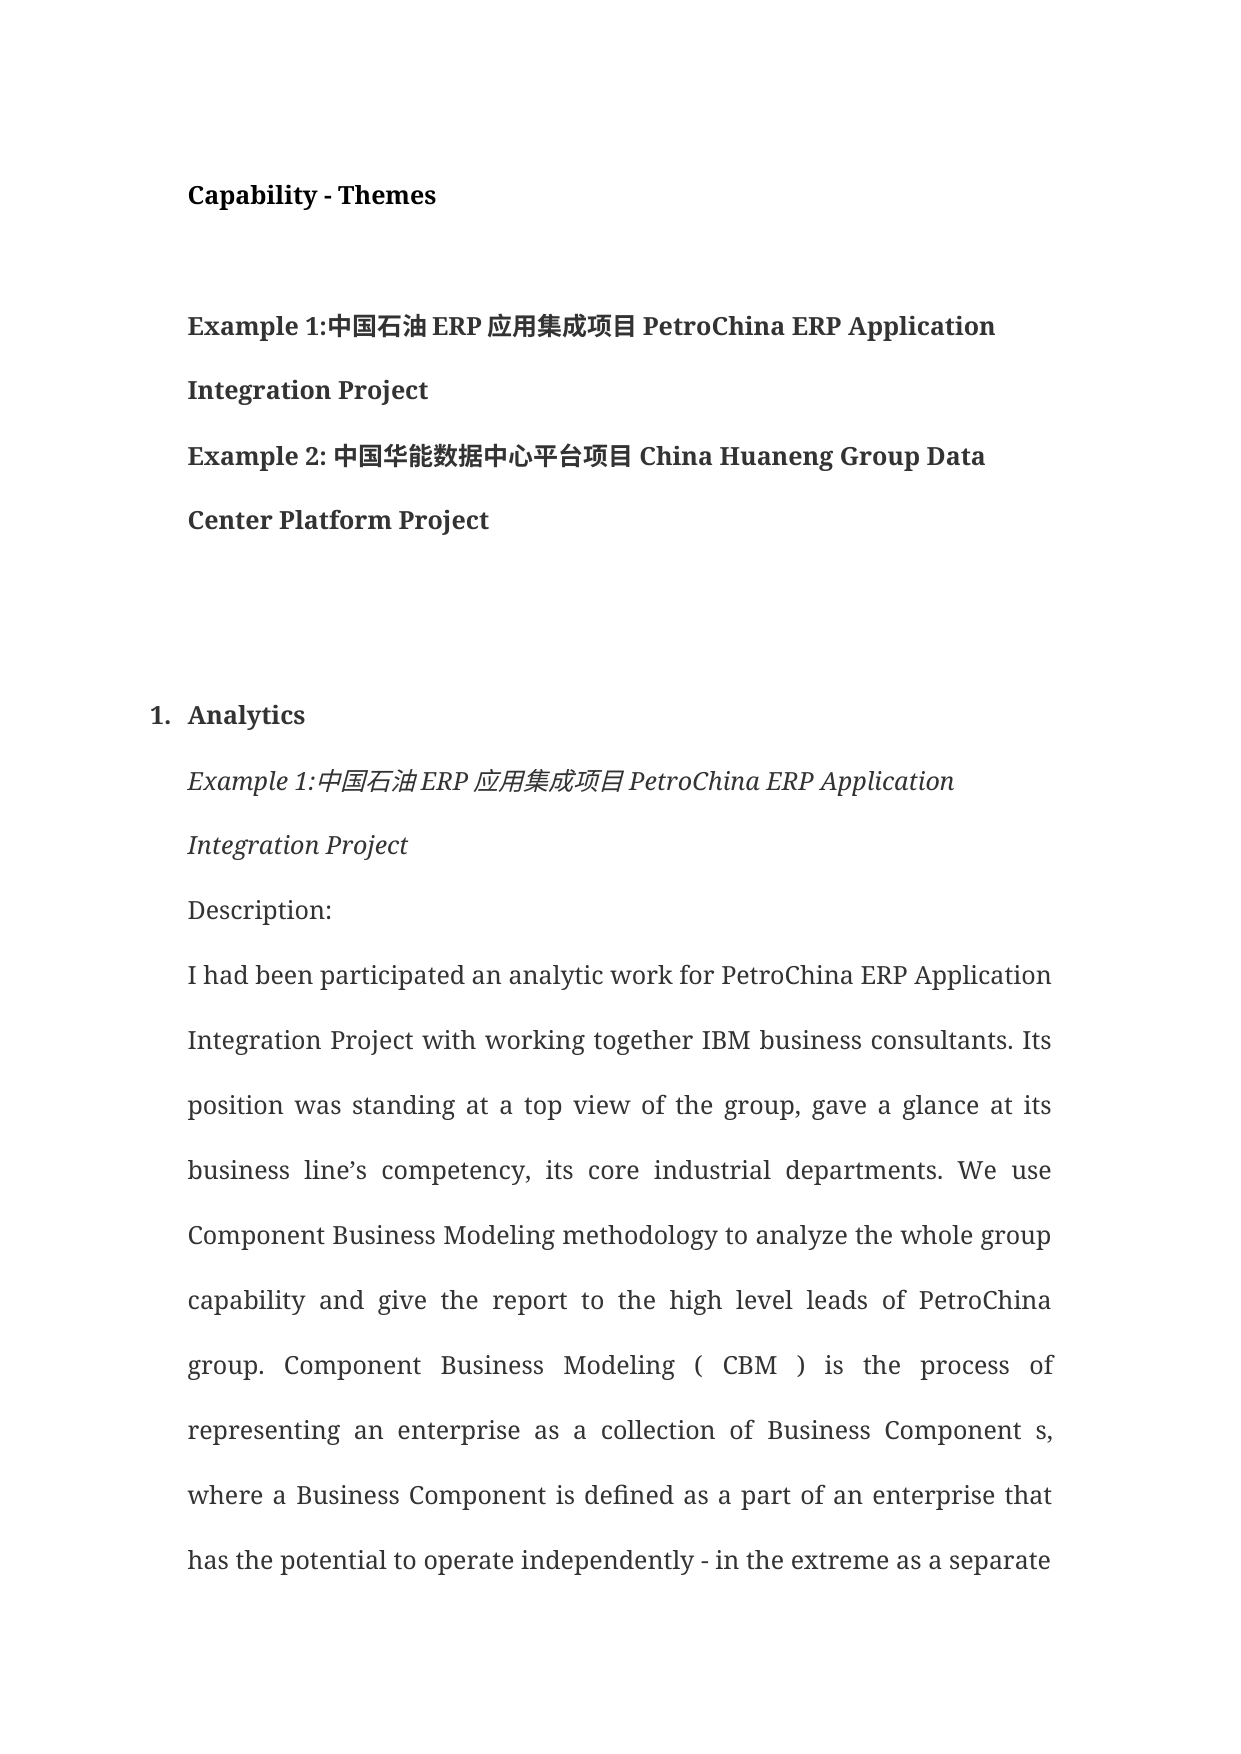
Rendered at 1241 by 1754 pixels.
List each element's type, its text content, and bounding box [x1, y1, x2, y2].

text Example 2: 中国华能数据中心平台项目 China Huaneng Group Data Center Platform Project [187, 422, 1053, 552]
text Example 1:中国石油ERP应用集成项目 PetroChina ERP Application Integration Project [187, 747, 1053, 877]
text Example 1:中国石油ERP应用集成项目 PetroChina ERP Application Integration Project [187, 292, 1053, 422]
list Analytics [150, 682, 1053, 747]
text Description: [187, 877, 1053, 942]
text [187, 942, 1053, 1592]
text Capability - Themes [187, 162, 1053, 227]
